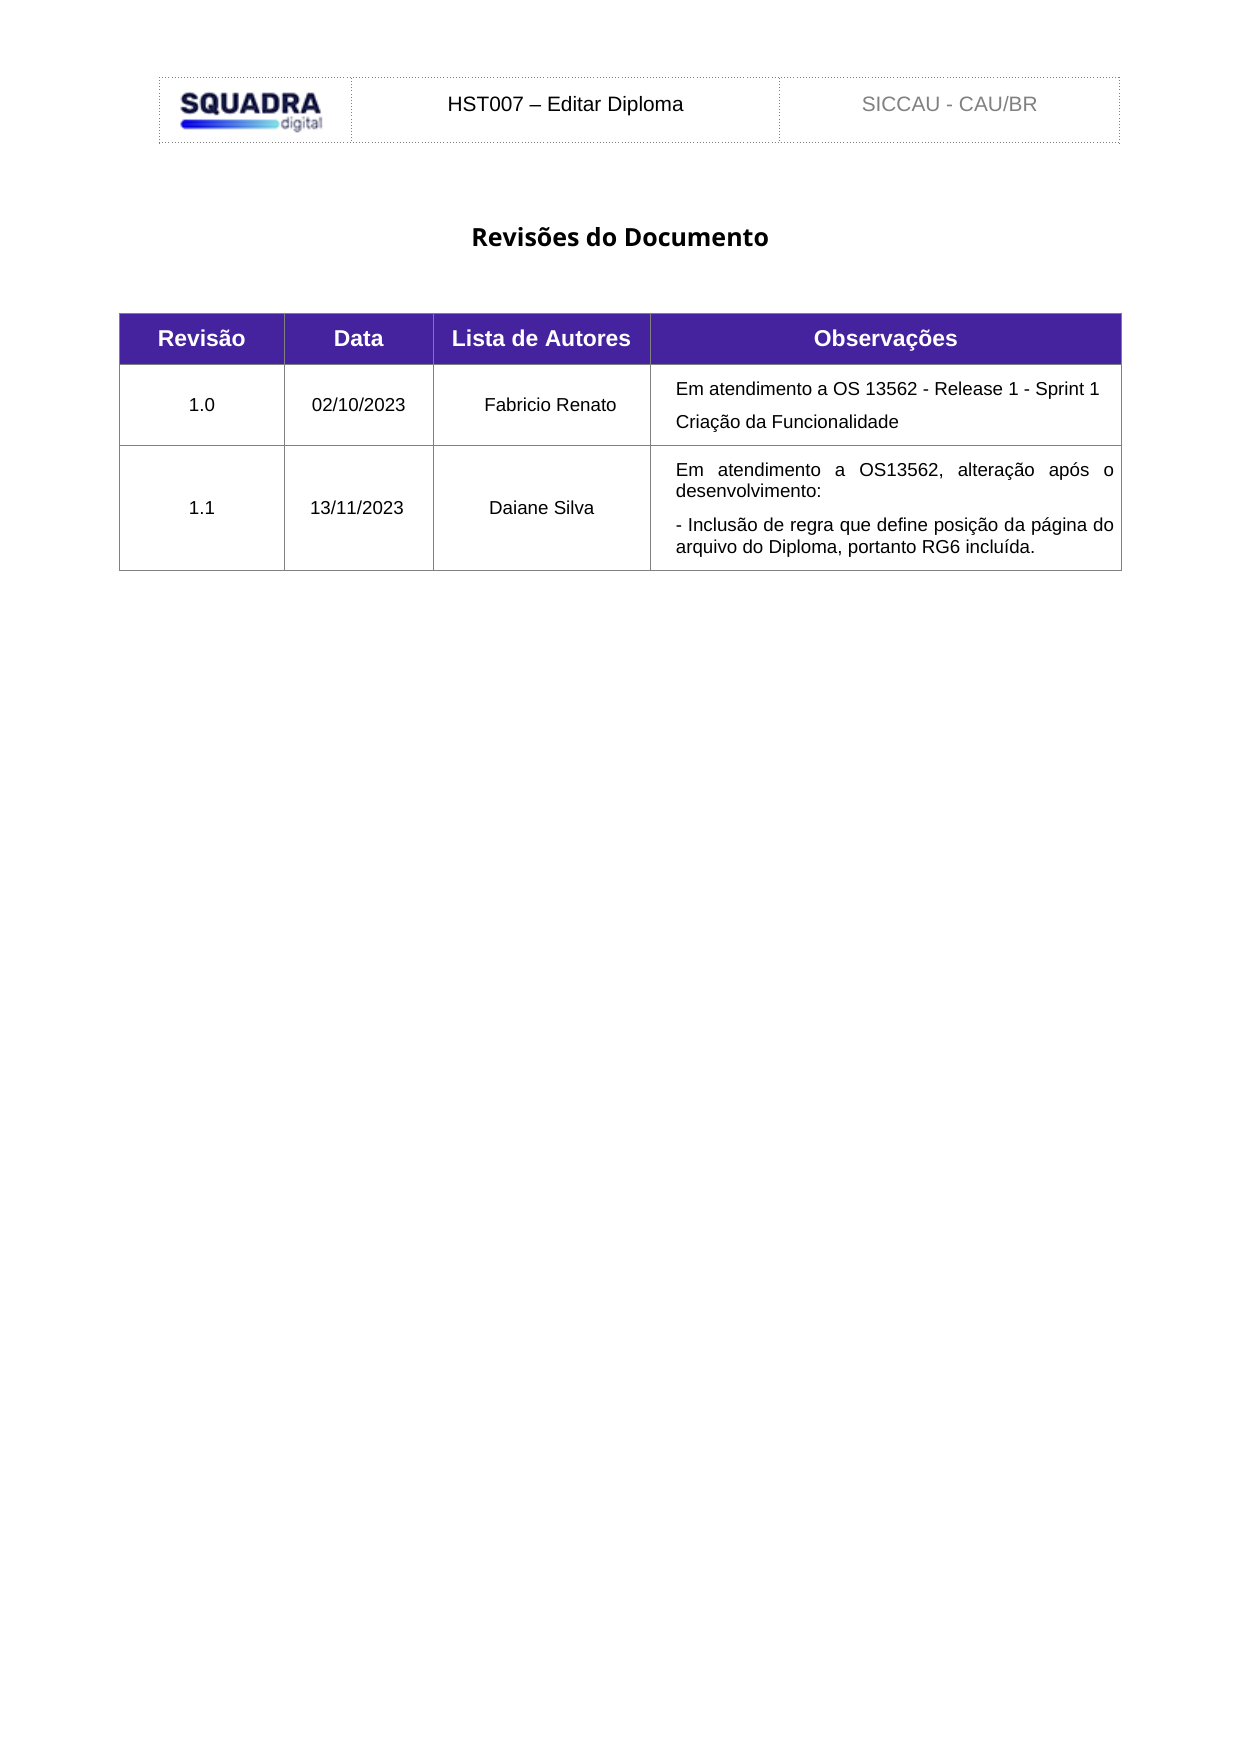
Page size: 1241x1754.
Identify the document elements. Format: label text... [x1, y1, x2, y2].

table_cell 1.0 [120, 365, 284, 445]
table_header Lista de Autores [434, 314, 650, 364]
table_cell 13/11/2023 [285, 446, 433, 570]
table_cell Em atendimento a OS13562, alteração após o desenvolvimento: - Inclusão de regra que define posição da página do arquivo do Diploma, portanto RG6 incluída. [651, 446, 1121, 570]
text Revisões do Documento [148, 219, 1092, 253]
table_cell 02/10/2023 [285, 365, 433, 445]
picture [173, 90, 338, 142]
table_cell Em atendimento a OS 13562 - Release 1 - Sprint 1 Criação da Funcionalidade [651, 365, 1121, 445]
table_cell 1.1 [120, 446, 284, 570]
table_cell Fabricio Renato [434, 365, 650, 445]
table_header Observações [651, 314, 1121, 364]
table_cell Daiane Silva [434, 446, 650, 570]
table_header Data [285, 314, 433, 364]
table_header Revisão [120, 314, 284, 364]
